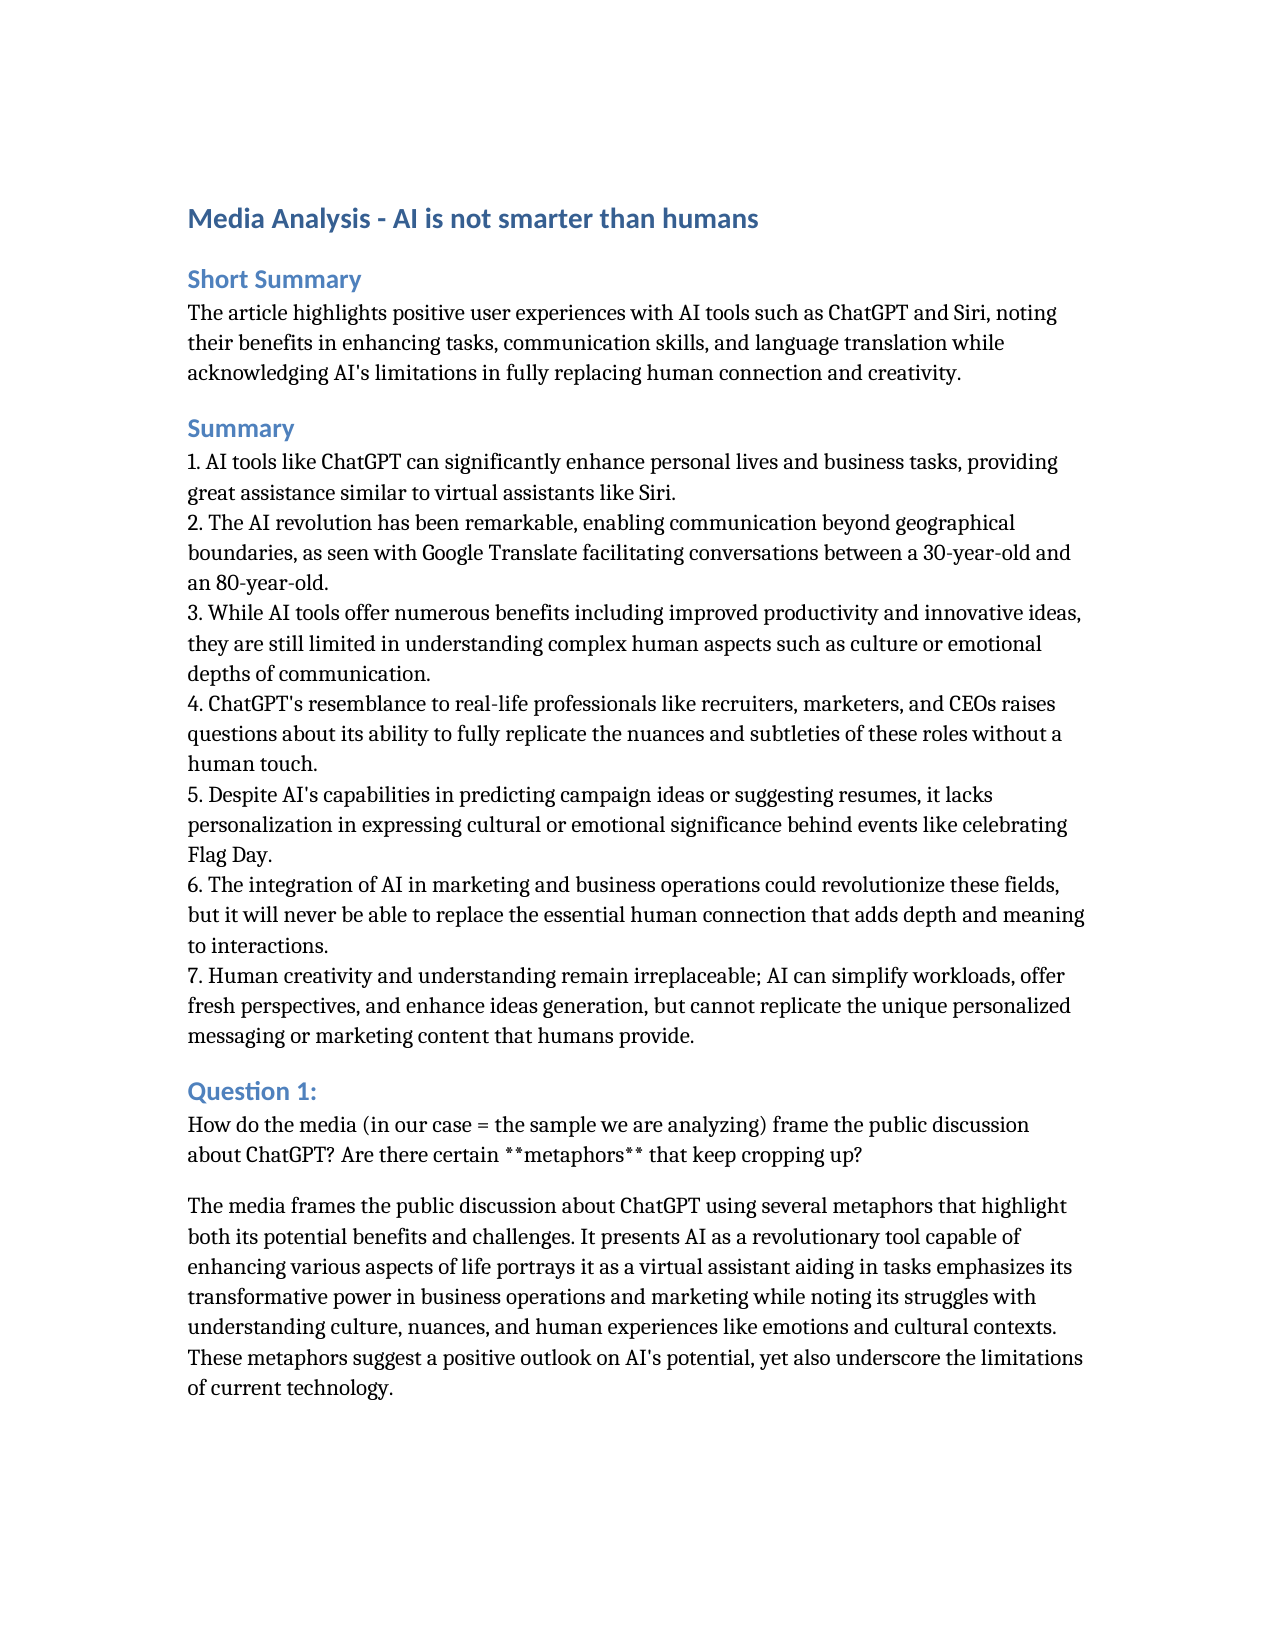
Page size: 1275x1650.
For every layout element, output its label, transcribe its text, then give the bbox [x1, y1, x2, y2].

text The media frames the public discussion about ChatGPT using several metaphors that highlight both its potential benefits and challenges. It presents AI as a revolutionary tool capable of enhancing various aspects of life portrays it as a virtual assistant aiding in tasks emphasizes its transformative power in business operations and marketing while noting its struggles with understanding culture, nuances, and human experiences like emotions and cultural contexts. These metaphors suggest a positive outlook on AI's potential, yet also underscore the limitations of current technology. [187, 1193, 1087, 1401]
text The article highlights positive user experiences with AI tools such as ChatGPT and Siri, noting their benefits in enhancing tasks, communication skills, and language translation while acknowledging AI's limitations in fully replacing human connection and creativity. [187, 300, 1087, 386]
text 1. AI tools like ChatGPT can significantly enhance personal lives and business tasks, providing great assistance similar to virtual assistants like Siri. 2. The AI revolution has been remarkable, enabling communication beyond geographical boundaries, as seen with Google Translate facilitating conversations between a 30-year-old and an 80-year-old. 3. While AI tools offer numerous benefits including improved productivity and innovative ideas, they are still limited in understanding complex human aspects such as culture or emotional depths of communication. 4. ChatGPT's resemblance to real-life professionals like recruiters, marketers, and CEOs raises questions about its ability to fully replicate the nuances and subtleties of these roles without a human touch. 5. Despite AI's capabilities in predicting campaign ideas or suggesting resumes, it lacks personalization in expressing cultural or emotional significance behind events like celebrating Flag Day. 6. The integration of AI in marketing and business operations could revolutionize these fields, but it will never be able to replace the essential human connection that adds depth and meaning to interactions. 7. Human creativity and understanding remain irreplaceable; AI can simplify workloads, offer fresh perspectives, and enhance ideas generation, but cannot replicate the unique personalized messaging or marketing content that humans provide. [187, 449, 1087, 1049]
subtitle Short Summary [187, 262, 1087, 295]
subtitle Media Analysis - AI is not smarter than humans [187, 200, 1087, 236]
text How do the media (in our case = the sample we are analyzing) frame the public discussion about ChatGPT? Are there certain **metaphors** that keep cropping up? [187, 1112, 1087, 1168]
subtitle Question 1: [187, 1074, 1087, 1107]
subtitle Summary [187, 411, 1087, 444]
